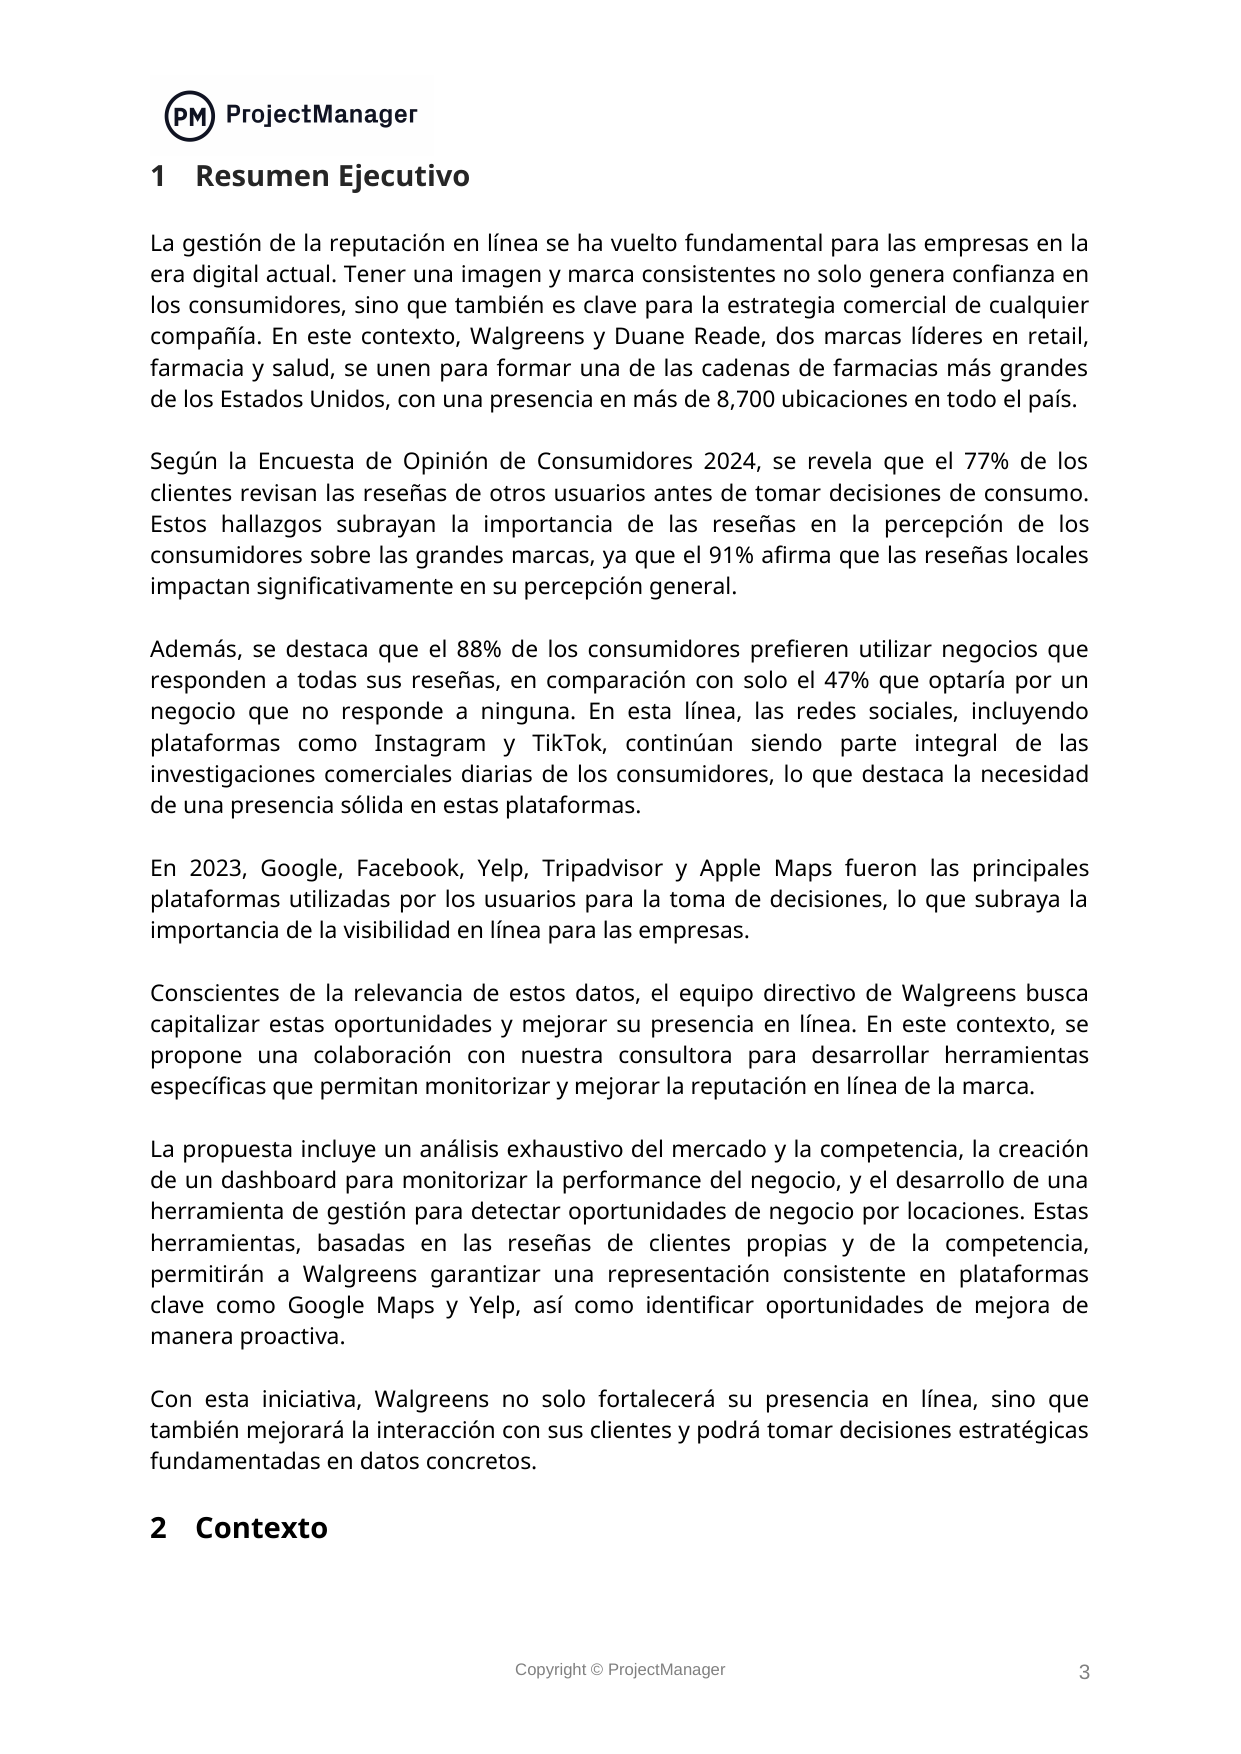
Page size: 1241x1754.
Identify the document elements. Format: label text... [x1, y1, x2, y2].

text Conscientes de la relevancia de estos datos, el equipo directivo de Walgreens busca capitalizar estas oportunidades y mejorar su presencia en línea. En este contexto, se propone una colaboración con nuestra consultora para desarrollar herramientas específicas que permitan monitorizar y mejorar la reputación en línea de la marca. [150, 977, 1090, 1102]
text Además, se destaca que el 88% de los consumidores prefieren utilizar negocios que responden a todas sus reseñas, en comparación con solo el 47% que optaría por un negocio que no responde a ninguna. En esta línea, las redes sociales, incluyendo plataformas como Instagram y TikTok, continúan siendo parte integral de las investigaciones comerciales diarias de los consumidores, lo que destaca la necesidad de una presencia sólida en estas plataformas. [150, 633, 1090, 820]
text Según la Encuesta de Opinión de Consumidores 2024, se revela que el 77% de los clientes revisan las reseñas de otros usuarios antes de tomar decisiones de consumo. Estos hallazgos subrayan la importancia de las reseñas en la percepción de los consumidores sobre las grandes marcas, ya que el 91% afirma que las reseñas locales impactan significativamente en su percepción general. [150, 445, 1090, 602]
text Con esta iniciativa, Walgreens no solo fortalecerá su presencia en línea, sino que también mejorará la interacción con sus clientes y podrá tomar decisiones estratégicas fundamentadas en datos concretos. [150, 1383, 1090, 1477]
picture [150, 75, 434, 156]
text En 2023, Google, Facebook, Yelp, Tripadvisor y Apple Maps fueron las principales plataformas utilizadas por los usuarios para la toma de decisiones, lo que subraya la importancia de la visibilidad en línea para las empresas. [150, 852, 1090, 945]
subtitle Contexto [150, 1508, 1090, 1547]
subtitle Resumen Ejecutivo [150, 156, 1090, 195]
text La propuesta incluye un análisis exhaustivo del mercado y la competencia, la creación de un dashboard para monitorizar la performance del negocio, y el desarrollo de una herramienta de gestión para detectar oportunidades de negocio por locaciones. Estas herramientas, basadas en las reseñas de clientes propias y de la competencia, permitirán a Walgreens garantizar una representación consistente en plataformas clave como Google Maps y Yelp, así como identificar oportunidades de mejora de manera proactiva. [150, 1133, 1090, 1352]
text La gestión de la reputación en línea se ha vuelto fundamental para las empresas en la era digital actual. Tener una imagen y marca consistentes no solo genera confianza en los consumidores, sino que también es clave para la estrategia comercial de cualquier compañía. En este contexto, Walgreens y Duane Reade, dos marcas líderes en retail, farmacia y salud, se unen para formar una de las cadenas de farmacias más grandes de los Estados Unidos, con una presencia en más de 8,700 ubicaciones en todo el país. [150, 227, 1090, 414]
